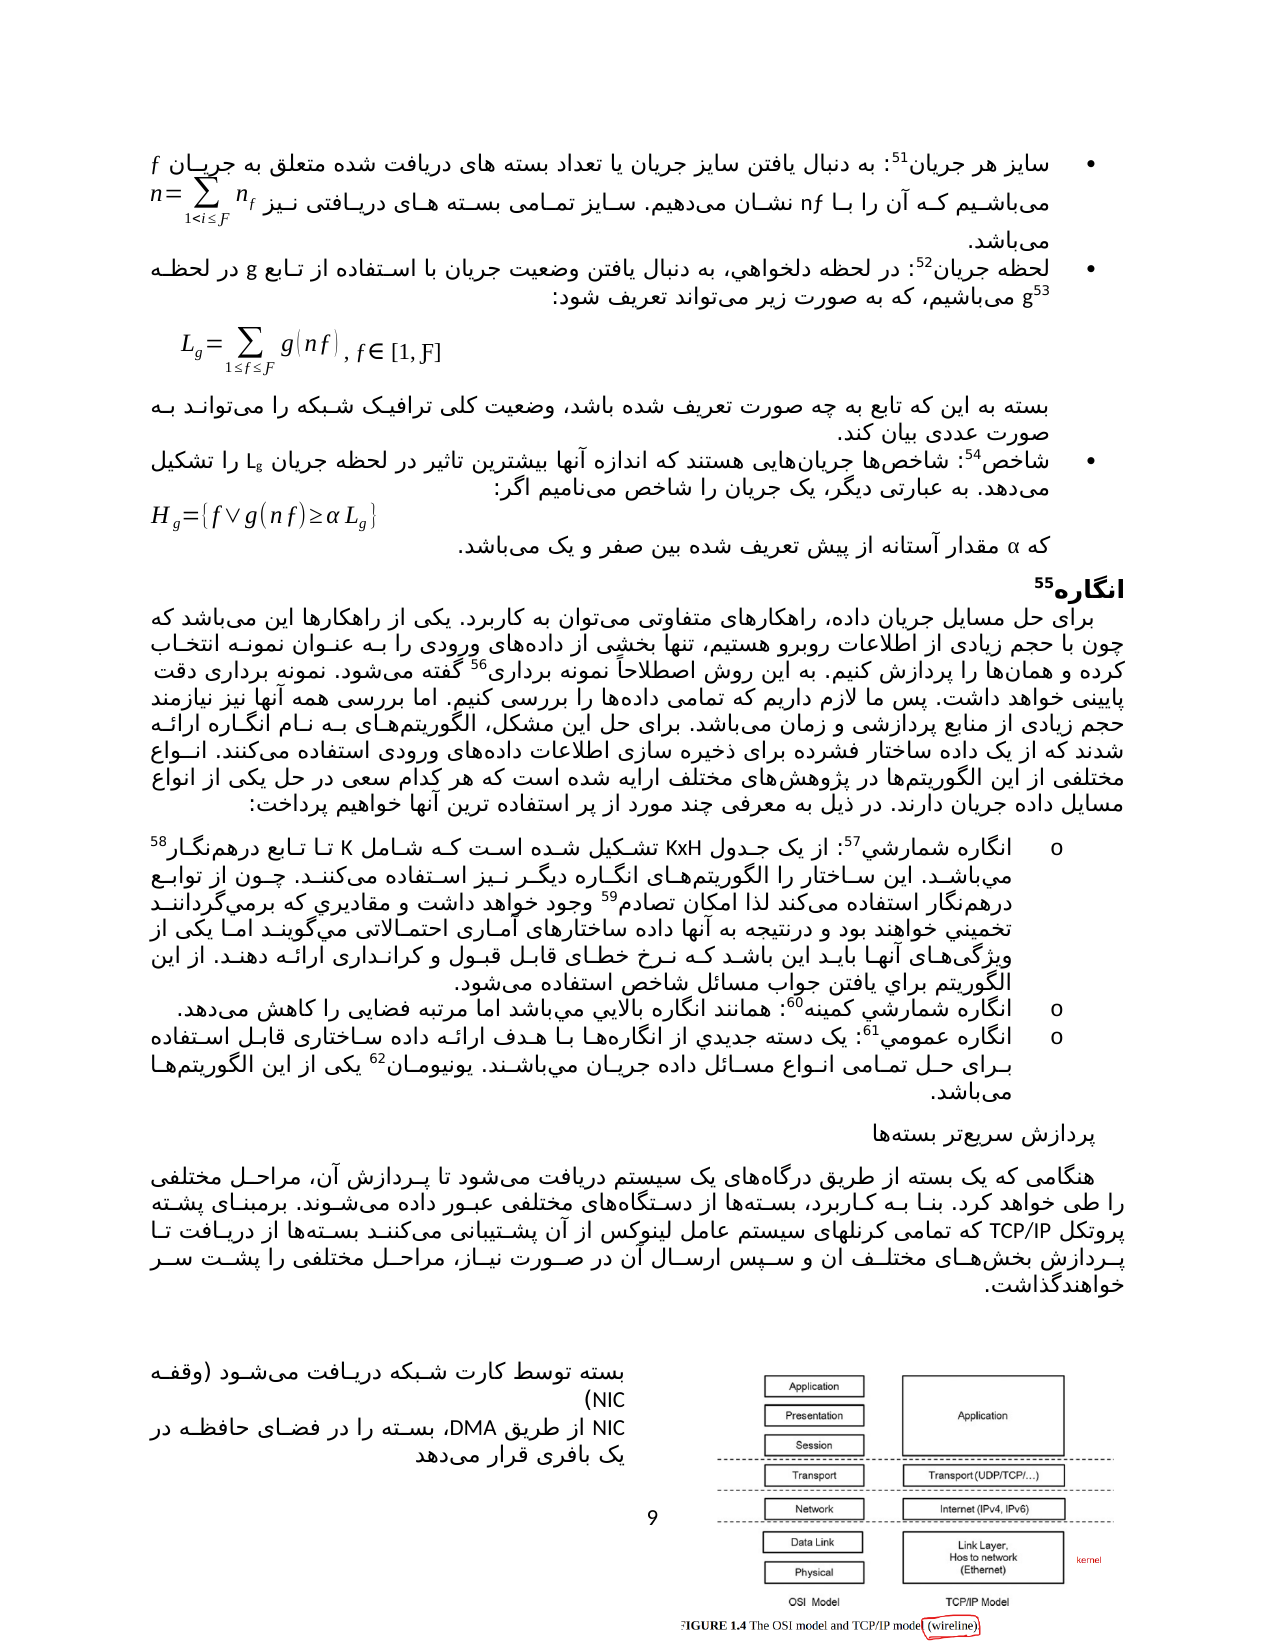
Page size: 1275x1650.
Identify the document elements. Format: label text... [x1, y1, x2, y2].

list که α مقدار آستانه از پیش تعریف شده بین صفر و یک می‌باشد. [150, 532, 1050, 559]
list انگاره عمومي: یک دسته جدیدي از انگاره‌ها با هدف ارائه داده ساختاری قابل استفاده برای حل تمامی انواع مسائل داده جريان مي‌باشند. يونيومان یکی از این الگوریتم‌ها می‌باشد. [150, 1023, 1050, 1105]
list شاخص: شاخص‌ها جریان‌‌هایی هستند که اندازه آنها بیشترین تاثیر در لحظه جریان Lg را تشکیل ‌می‌دهد. به عبارتی دیگر، یک جریان را شاخص می‌نامیم اگر: [150, 446, 1087, 500]
subtitle انگاره [150, 575, 1125, 604]
list انگاره شمارشي كمينه: همانند انگاره بالايي مي‌باشد اما مرتبه فضایی را کاهش می‌دهد. [150, 995, 1050, 1023]
text هنگامی که یک بسته از طریق درگاه‌های یک سیستم دریافت می‌شود تا پردازش آن، مراحل مختلفی را طی خواهد کرد. بنا به کاربرد، بسته‌ها از دستگاه‌های مختلفی عبور داده می‌شوند. برمبنای پشته پروتکل TCP/IP که تمامی کرنلهای سیستم عامل لینوکس از آن پشتیبانی می‌کنند بسته‌ها از دریافت تا پردازش بخش‌های مختلف ان و سپس ارسال آن در صورت نیاز، مراحل مختلفی را پشت سر خواهندگذاشت. [150, 1163, 1125, 1298]
list NIC از طریق DMA، بسته را در فضای حافظه در یک بافری قرار می‌دهد [150, 1413, 681, 1468]
text برای حل مسایل جريان داده، راهکارهای متفاوتی می‌توان به‌ کاربرد. یکی از راهکارها این می‌باشد که چون با حجم زیادی از اطلاعات روبرو هستیم، تنها بخشی از داده‌های ورودی را به عنوان نمونه انتخاب کرده و همان‌ها را پردازش کنیم. به اين روش اصطلاحاً نمونه برداری گفته می‌شود. نمونه ‌برداری دقت پایینی خواهد داشت. پس ما لازم داریم که تمامی داده‌ها را بررسی کنیم. اما بررسی همه آنها نیز نیازمند حجم زیادی از منابع پردازشی و زمان می‌باشد. برای حل این مشکل، الگوریتم‌های به نام انگاره ارائه شدند که از یک داده ساختار فشرده برای ذخیره سازی اطلاعات داده‌های ورودی استفاده می‌کنند. انواع مختلفی از این الگوریتم‌ها در پژوهش‌های مختلف ارایه شده است که هر کدام سعی در حل یکی از انواع مسایل داده جريان دارند. در ذیل به معرفی چند مورد از پر استفاده ترین آنها خواهیم پرداخت: [150, 604, 1125, 817]
text پردازش سریع‌تر بسته‌‌ها [150, 1121, 1125, 1147]
list لحظه جریان: در لحظه دلخواهي، به دنبال یافتن وضعیت جريان با استفاده از تابع g در لحظه g می‌باشیم، که به صورت زیر می‌تواند تعریف شود: [150, 254, 1087, 310]
list بسته به این که تابع به چه صورت تعریف شده باشد، وضعیت کلی ترافیک شبکه را می‌تواند به صورت عددی بیان کند. [150, 392, 1050, 446]
text , ƒ [1, Ƒ] [150, 326, 1125, 377]
list بسته توسط کارت شبکه دریافت می‌شود (وقفه NIC) [150, 1357, 1087, 1413]
list سایز هر جریان: به دنبال یافتن سایز جریان یا تعداد بسته های دریافت شده متعلق به جریان ƒ می‌باشیم که آن را با nƒ نشان می‌دهیم. سایز تمامی بسته های دریافتی نیز می‌باشد. [150, 150, 1087, 254]
picture [681, 1367, 1118, 1643]
list انگاره شمارشي: از یک جدول KxH تشکیل شده است که شامل K تا تابع درهم‌نگار مي‌‌باشد. این ساختار را الگوریتم‌های انگاره دیگر نیز استفاده می‌کنند. چون از توابع درهم‌نگار استفاده می‌کند لذا امکان تصادم وجود خواهد داشت و مقاديري كه برمي‌گردانند تخميني خواهند بود و درنتيجه به آنها داده ‌ساختارهای آماری احتمالاتی مي‌گویند اما یکی از ويژگی‌های آنها باید این باشد که نرخ خطای قابل قبول و کرانداری ارائه دهند. از این الگوریتم براي يافتن جواب مسائل شاخص استفاده می‌شود. [150, 833, 1050, 995]
